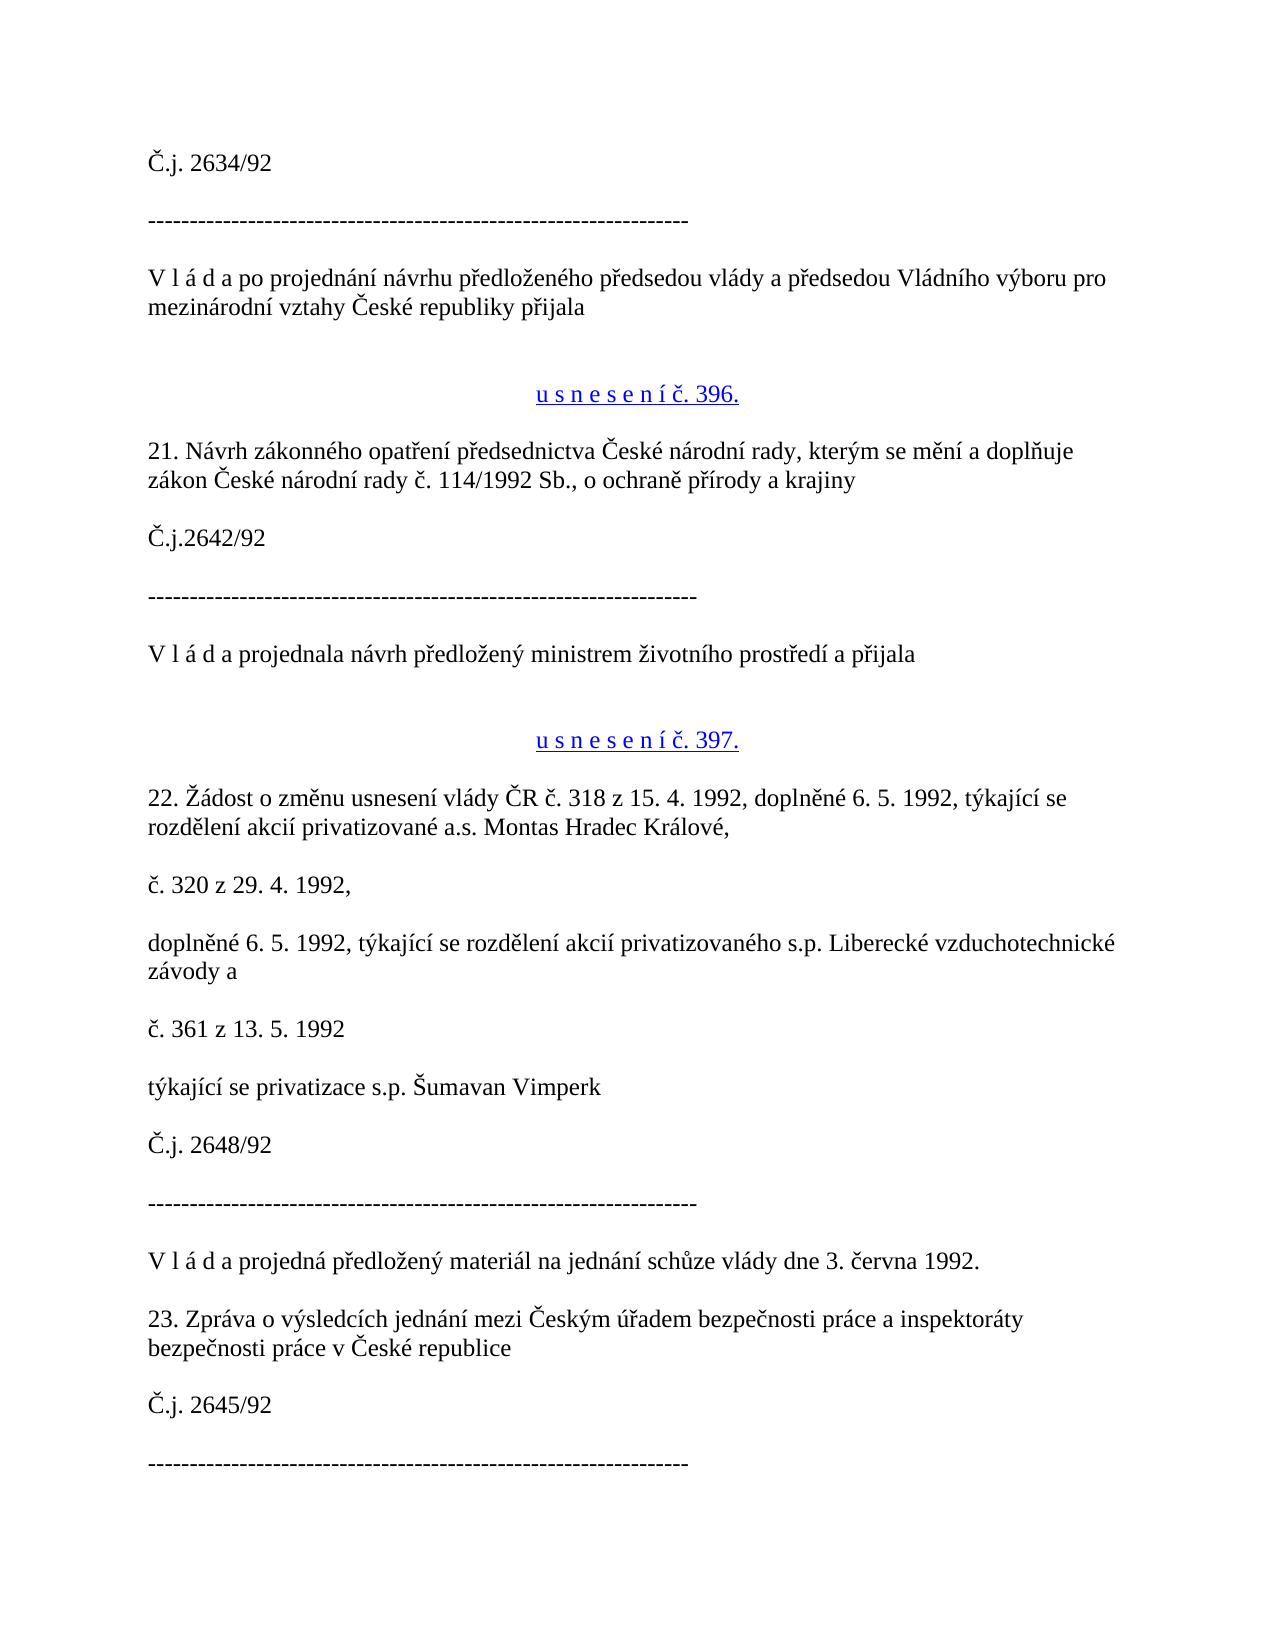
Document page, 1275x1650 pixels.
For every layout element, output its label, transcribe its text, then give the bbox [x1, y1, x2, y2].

text V l á d a po projednání návrhu předloženého předsedou vlády a předsedou Vládního výboru pro mezinárodní vztahy České republiky přijala [148, 263, 1127, 321]
text u s n e s e n í č. 397. [148, 697, 1127, 754]
text Č.j. 2645/92 [148, 1391, 1127, 1419]
text ----------------------------------------------------------------- [148, 206, 1127, 234]
text V l á d a projedná předložený materiál na jednání schůze vlády dne 3. června 1992. [148, 1246, 1127, 1275]
text ------------------------------------------------------------------ [148, 581, 1127, 610]
text ------------------------------------------------------------------ [148, 1188, 1127, 1217]
text č. 361 z 13. 5. 1992 [148, 1014, 1127, 1043]
text Č.j.2642/92 [148, 523, 1127, 552]
text Č.j. 2648/92 [148, 1130, 1127, 1159]
text 23. Zpráva o výsledcích jednání mezi Českým úřadem bezpečnosti práce a inspektoráty bezpečnosti práce v České republice [148, 1304, 1127, 1361]
text V l á d a projednala návrh předložený ministrem životního prostředí a přijala [148, 639, 1127, 668]
text doplněné 6. 5. 1992, týkající se rozdělení akcií privatizovaného s.p. Liberecké vzduchotechnické závody a [148, 928, 1127, 985]
text týkající se privatizace s.p. Šumavan Vimperk [148, 1072, 1127, 1101]
text 22. Žádost o změnu usnesení vlády ČR č. 318 z 15. 4. 1992, doplněné 6. 5. 1992, týkající se rozdělení akcií privatizované a.s. Montas Hradec Králové, [148, 754, 1127, 841]
text u s n e s e n í č. 396. [148, 350, 1127, 408]
text Č.j. 2634/92 [148, 148, 1127, 176]
text ----------------------------------------------------------------- [148, 1448, 1127, 1477]
text č. 320 z 29. 4. 1992, [148, 870, 1127, 898]
text 21. Návrh zákonného opatření předsednictva České národní rady, kterým se mění a doplňuje zákon České národní rady č. 114/1992 Sb., o ochraně přírody a krajiny [148, 408, 1127, 494]
